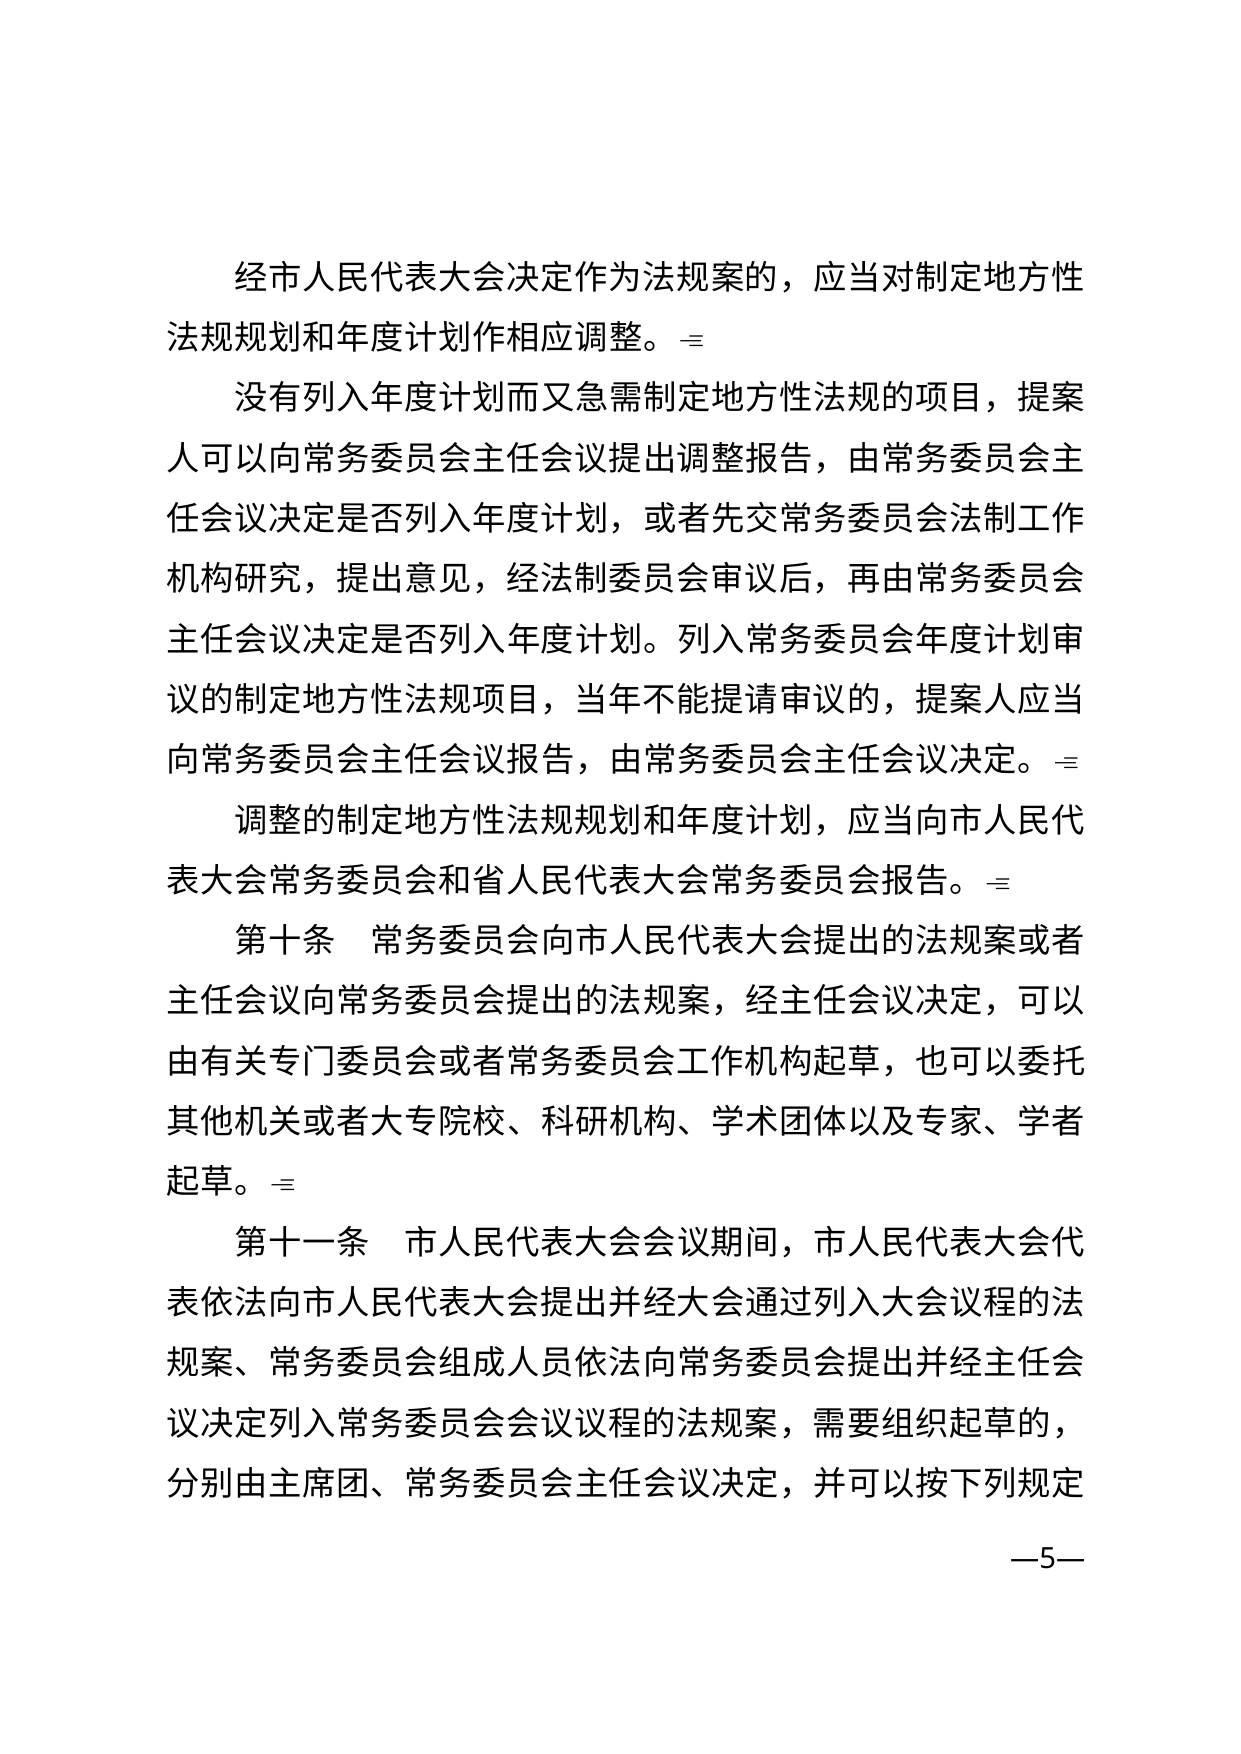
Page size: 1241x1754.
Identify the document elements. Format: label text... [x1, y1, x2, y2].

text 第十条 常务委员会向市人民代表大会提出的法规案或者主任会议向常务委员会提出的法规案，经主任会议决定，可以由有关专门委员会或者常务委员会工作机构起草，也可以委托其他机关或者大专院校、科研机构、学术团体以及专家、学者起草。 [166, 908, 1086, 1209]
text 经市人民代表大会决定作为法规案的，应当对制定地方性法规规划和年度计划作相应调整。 [166, 244, 1086, 365]
text 没有列入年度计划而又急需制定地方性法规的项目，提案人可以向常务委员会主任会议提出调整报告，由常务委员会主任会议决定是否列入年度计划，或者先交常务委员会法制工作机构研究，提出意见，经法制委员会审议后，再由常务委员会主任会议决定是否列入年度计划。列入常务委员会年度计划审议的制定地方性法规项目，当年不能提请审议的，提案人应当向常务委员会主任会议报告，由常务委员会主任会议决定。 [166, 365, 1086, 787]
text 第十一条 市人民代表大会会议期间，市人民代表大会代表依法向市人民代表大会提出并经大会通过列入大会议程的法规案、常务委员会组成人员依法向常务委员会提出并经主任会议决定列入常务委员会会议议程的法规案，需要组织起草的，分别由主席团、常务委员会主任会议决定，并可以按下列规定委托起草： [166, 1209, 1086, 1511]
text 调整的制定地方性法规规划和年度计划，应当向市人民代表大会常务委员会和省人民代表大会常务委员会报告。 [166, 787, 1086, 908]
